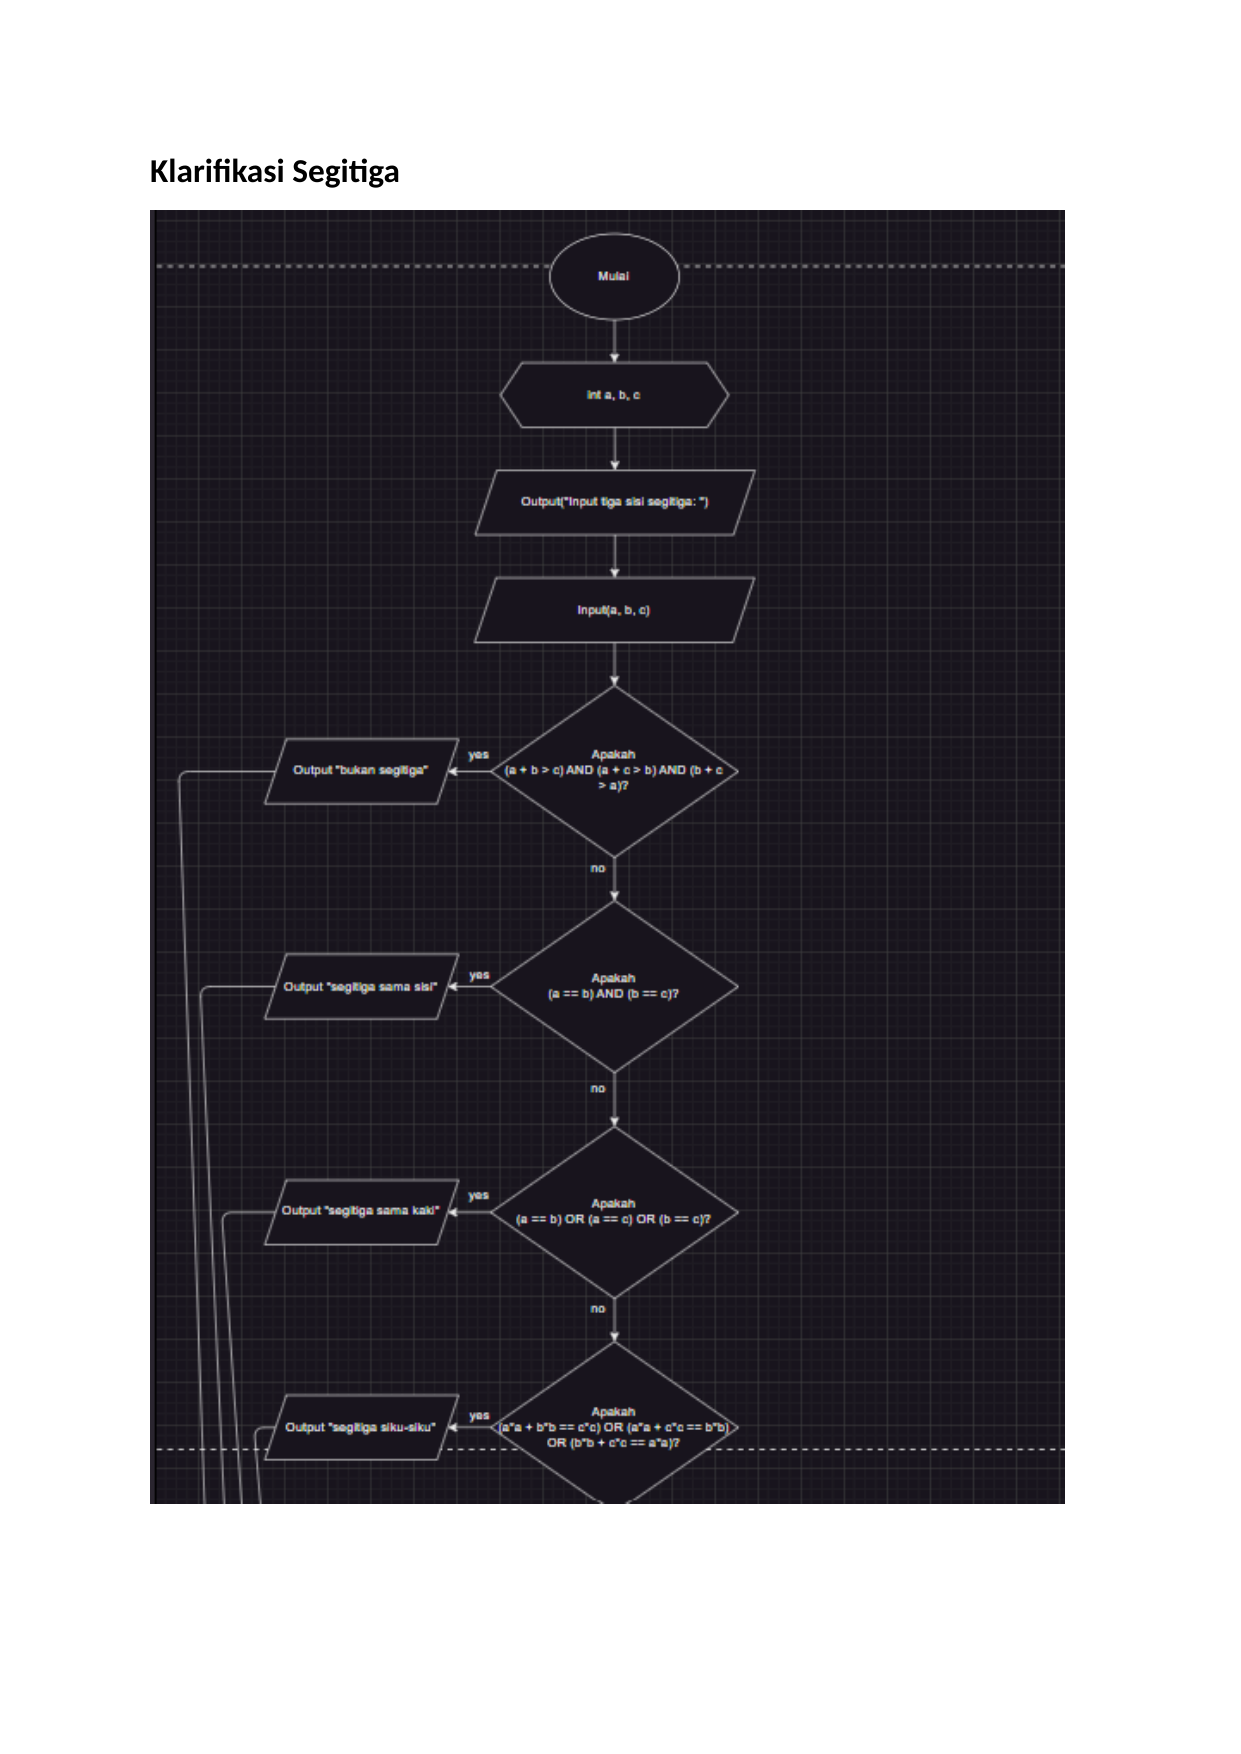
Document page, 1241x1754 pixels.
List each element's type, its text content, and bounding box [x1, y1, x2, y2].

text Klarifikasi Segitiga [150, 150, 1090, 191]
picture [150, 210, 1065, 1504]
